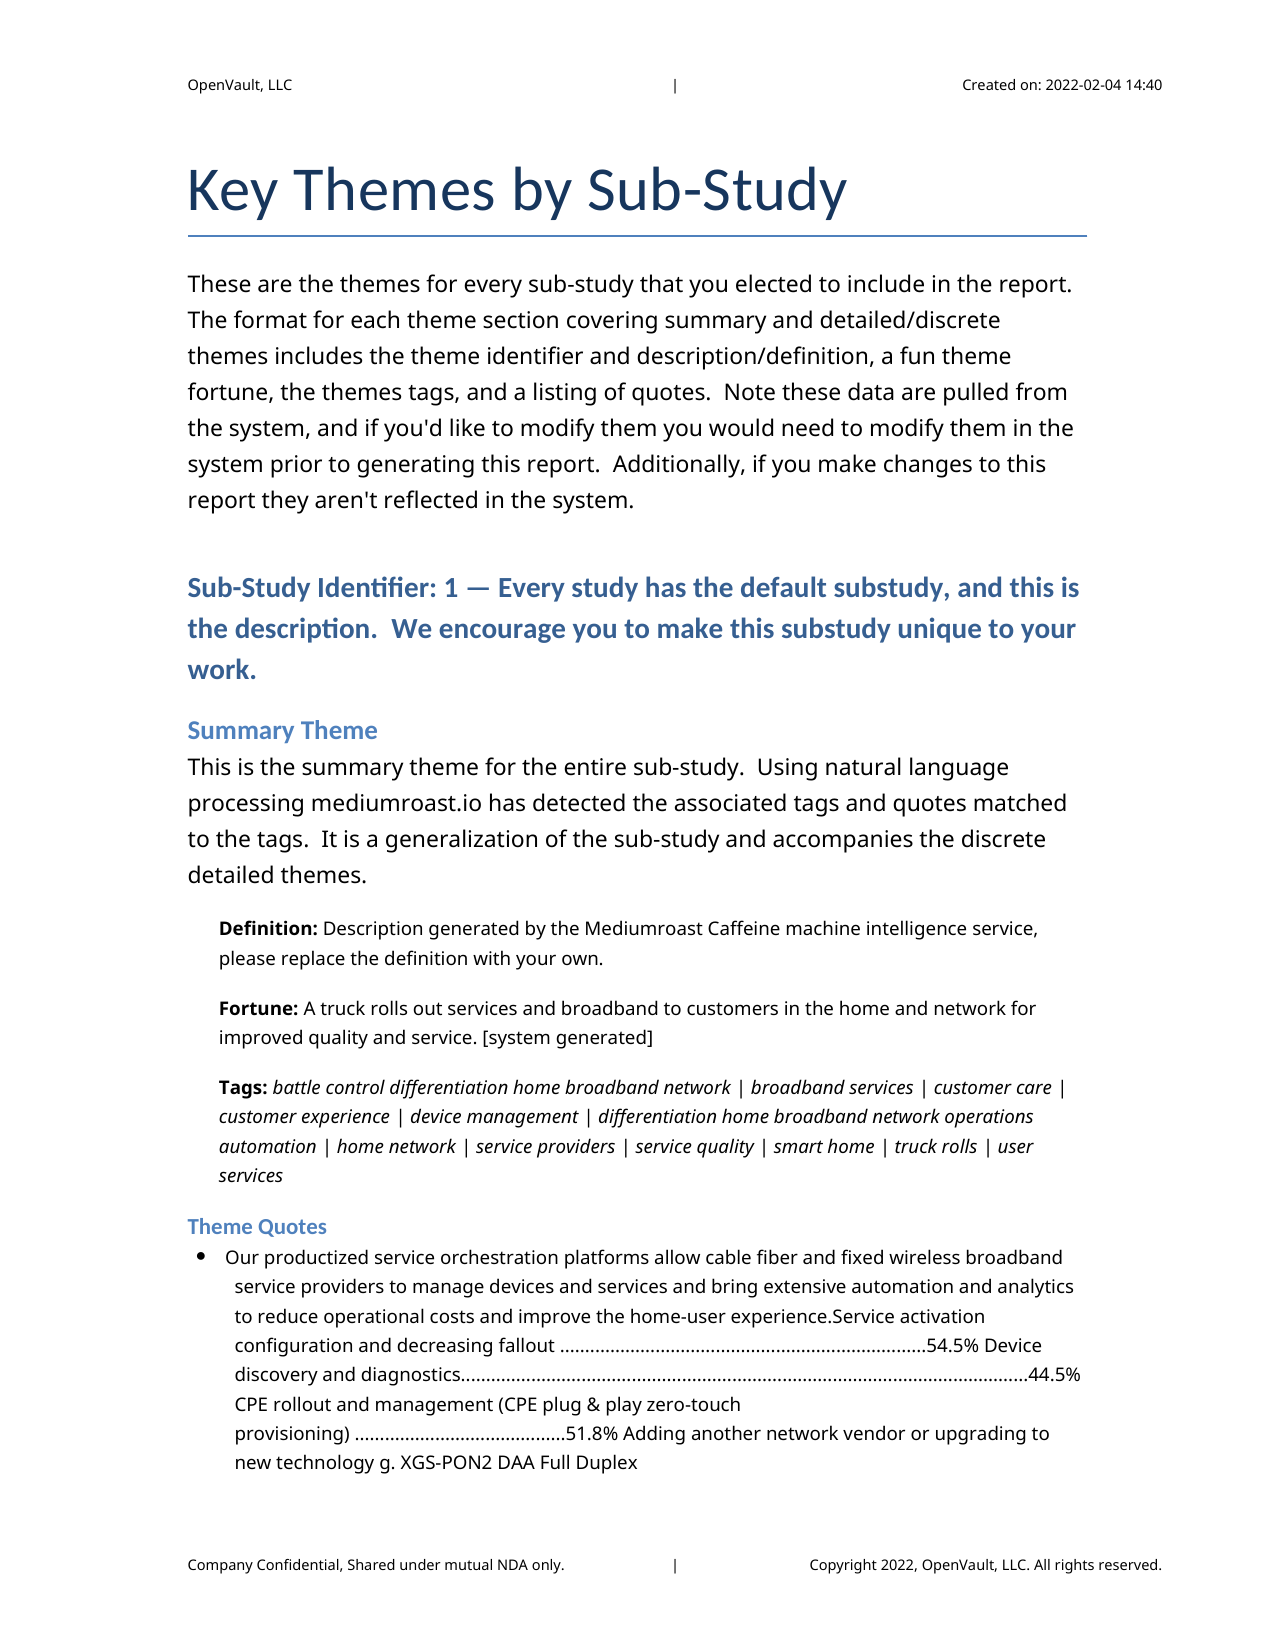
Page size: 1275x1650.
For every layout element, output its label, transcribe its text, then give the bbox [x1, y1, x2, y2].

title Key Themes by Sub-Study [187, 150, 1087, 237]
text These are the themes for every sub-study that you elected to include in the report. The format for each theme section covering summary and detailed/discrete themes includes the theme identifier and description/definition, a fun theme fortune, the themes tags, and a listing of quotes. Note these data are pulled from the system, and if you'd like to modify them you would need to modify them in the system prior to generating this report. Additionally, if you make changes to this report they aren't reflected in the system. [187, 268, 1087, 515]
text This is the summary theme for the entire sub-study. Using natural language processing mediumroast.io has detected the associated tags and quotes matched to the tags. It is a generalization of the sub-study and accompanies the discrete detailed themes. [187, 751, 1087, 890]
text Definition: Description generated by the Mediumroast Caffeine machine intelligence service, please replace the definition with your own. [219, 916, 1087, 971]
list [197, 1244, 1087, 1475]
subtitle Sub-Study Identifier: 1 — Every study has the default substudy, and this is the description. We encourage you to make this substudy unique to your work. [187, 569, 1087, 687]
text Fortune: A truck rolls out services and broadband to customers in the home and network for improved quality and service. [system generated] [219, 995, 1087, 1050]
subtitle Theme Quotes [187, 1212, 1087, 1240]
text Tags: battle control differentiation home broadband network | broadband services | customer care | customer experience | device management | differentiation home broadband network operations automation | home network | service providers | service quality | smart home | truck rolls | user services [219, 1074, 1087, 1188]
subtitle Summary Theme [187, 713, 1087, 746]
